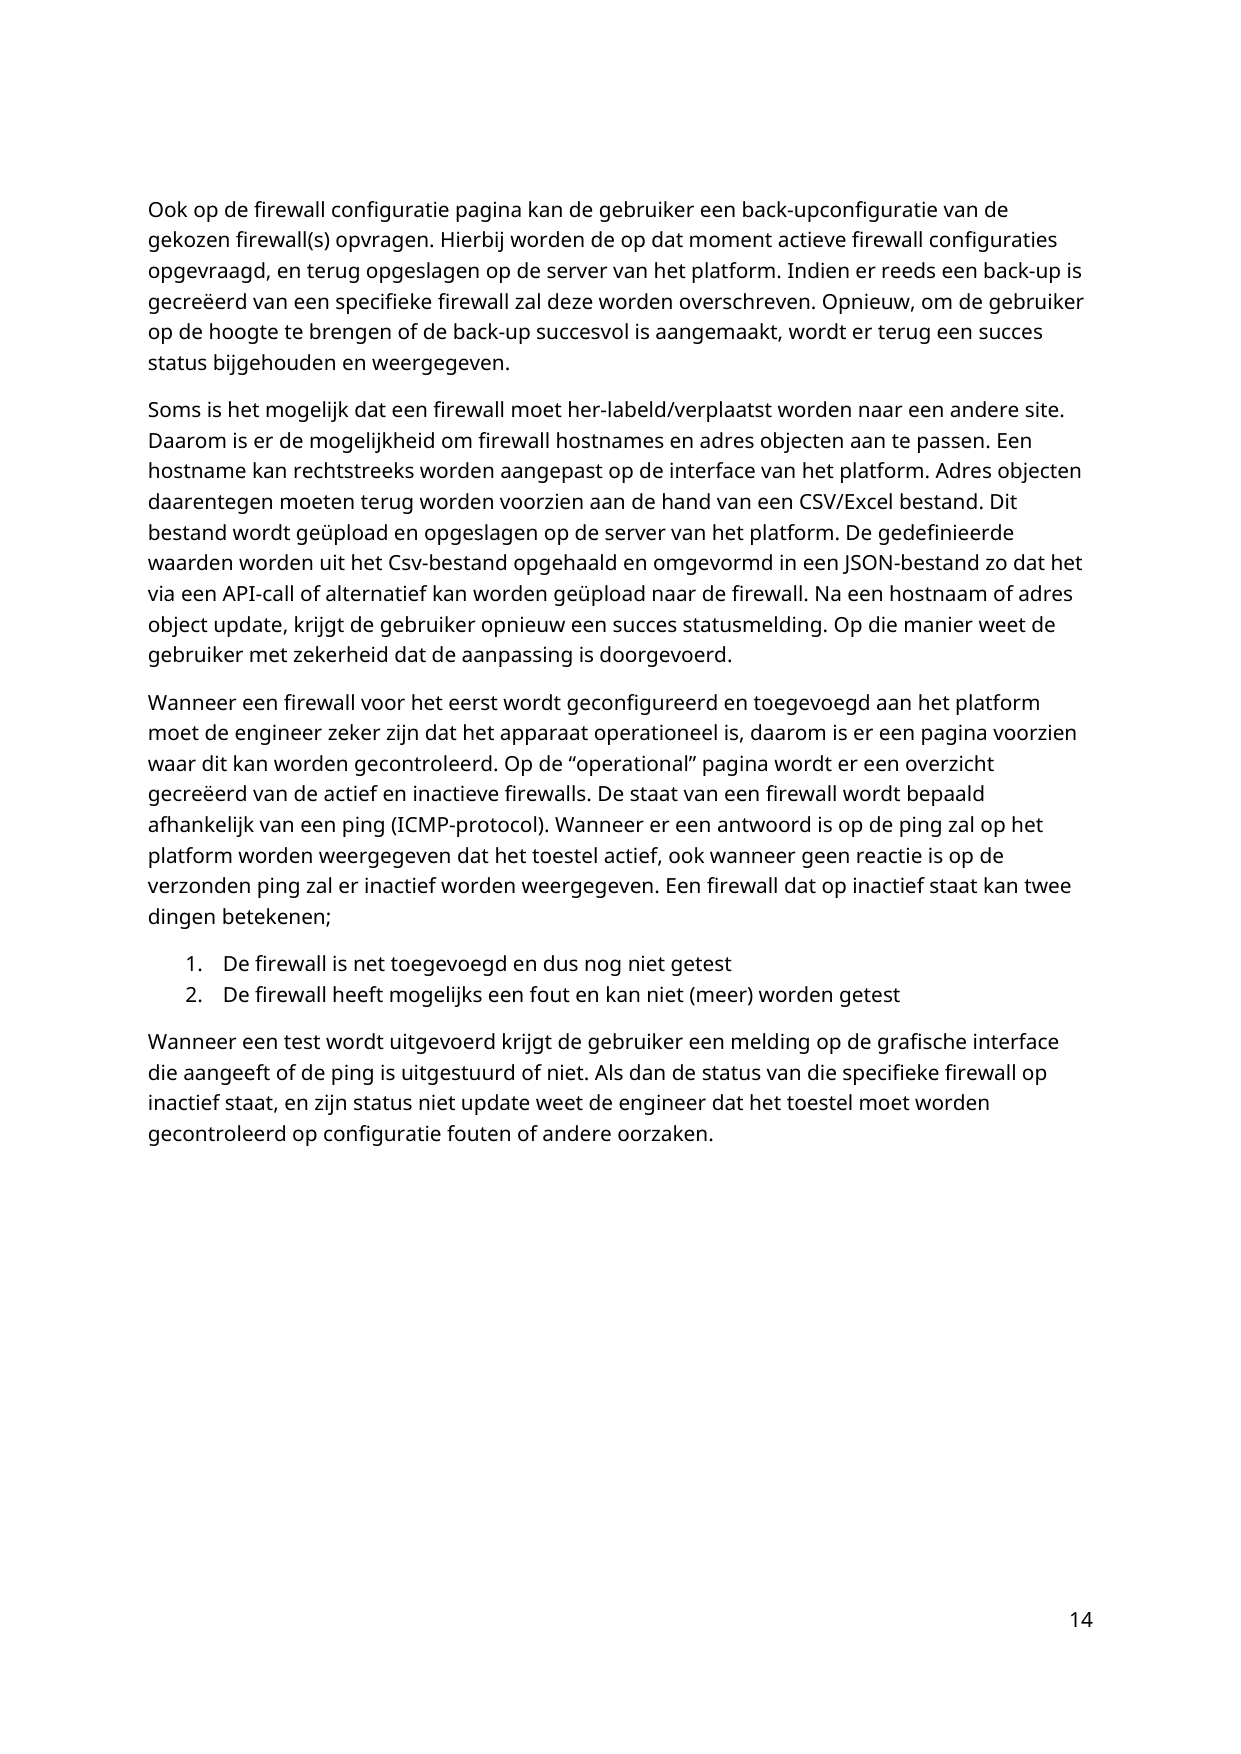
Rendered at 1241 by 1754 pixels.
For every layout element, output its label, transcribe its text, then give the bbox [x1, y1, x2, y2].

text Wanneer een firewall voor het eerst wordt geconfigureerd en toegevoegd aan het platform moet de engineer zeker zijn dat het apparaat operationeel is, daarom is er een pagina voorzien waar dit kan worden gecontroleerd. Op de “operational” pagina wordt er een overzicht gecreëerd van de actief en inactieve firewalls. De staat van een firewall wordt bepaald afhankelijk van een ping (ICMP-protocol). Wanneer er een antwoord is op de ping zal op het platform worden weergegeven dat het toestel actief, ook wanneer geen reactie is op de verzonden ping zal er inactief worden weergegeven. Een firewall dat op inactief staat kan twee dingen betekenen; [148, 688, 1093, 930]
text Soms is het mogelijk dat een firewall moet her-labeld/verplaatst worden naar een andere site. Daarom is er de mogelijkheid om firewall hostnames en adres objecten aan te passen. Een hostname kan rechtstreeks worden aangepast op de interface van het platform. Adres objecten daarentegen moeten terug worden voorzien aan de hand van een CSV/Excel bestand. Dit bestand wordt geüpload en opgeslagen op de server van het platform. De gedefinieerde waarden worden uit het Csv-bestand opgehaald en omgevormd in een JSON-bestand zo dat het via een API-call of alternatief kan worden geüpload naar de firewall. Na een hostnaam of adres object update, krijgt de gebruiker opnieuw een succes statusmelding. Op die manier weet de gebruiker met zekerheid dat de aanpassing is doorgevoerd. [148, 395, 1093, 669]
text Wanneer een test wordt uitgevoerd krijgt de gebruiker een melding op de grafische interface die aangeeft of de ping is uitgestuurd of niet. Als dan de status van die specifieke firewall op inactief staat, en zijn status niet update weet de engineer dat het toestel moet worden gecontroleerd op configuratie fouten of andere oorzaken. [148, 1027, 1093, 1178]
text Ook op de firewall configuratie pagina kan de gebruiker een back-upconfiguratie van de gekozen firewall(s) opvragen. Hierbij worden de op dat moment actieve firewall configuraties opgevraagd, en terug opgeslagen op de server van het platform. Indien er reeds een back-up is gecreëerd van een specifieke firewall zal deze worden overschreven. Opnieuw, om de gebruiker op de hoogte te brengen of de back-up succesvol is aangemaakt, wordt er terug een succes status bijgehouden en weergegeven. [148, 195, 1093, 376]
list De firewall heeft mogelijks een fout en kan niet (meer) worden getest [185, 980, 1093, 1008]
list De firewall is net toegevoegd en dus nog niet getest [185, 949, 1093, 978]
